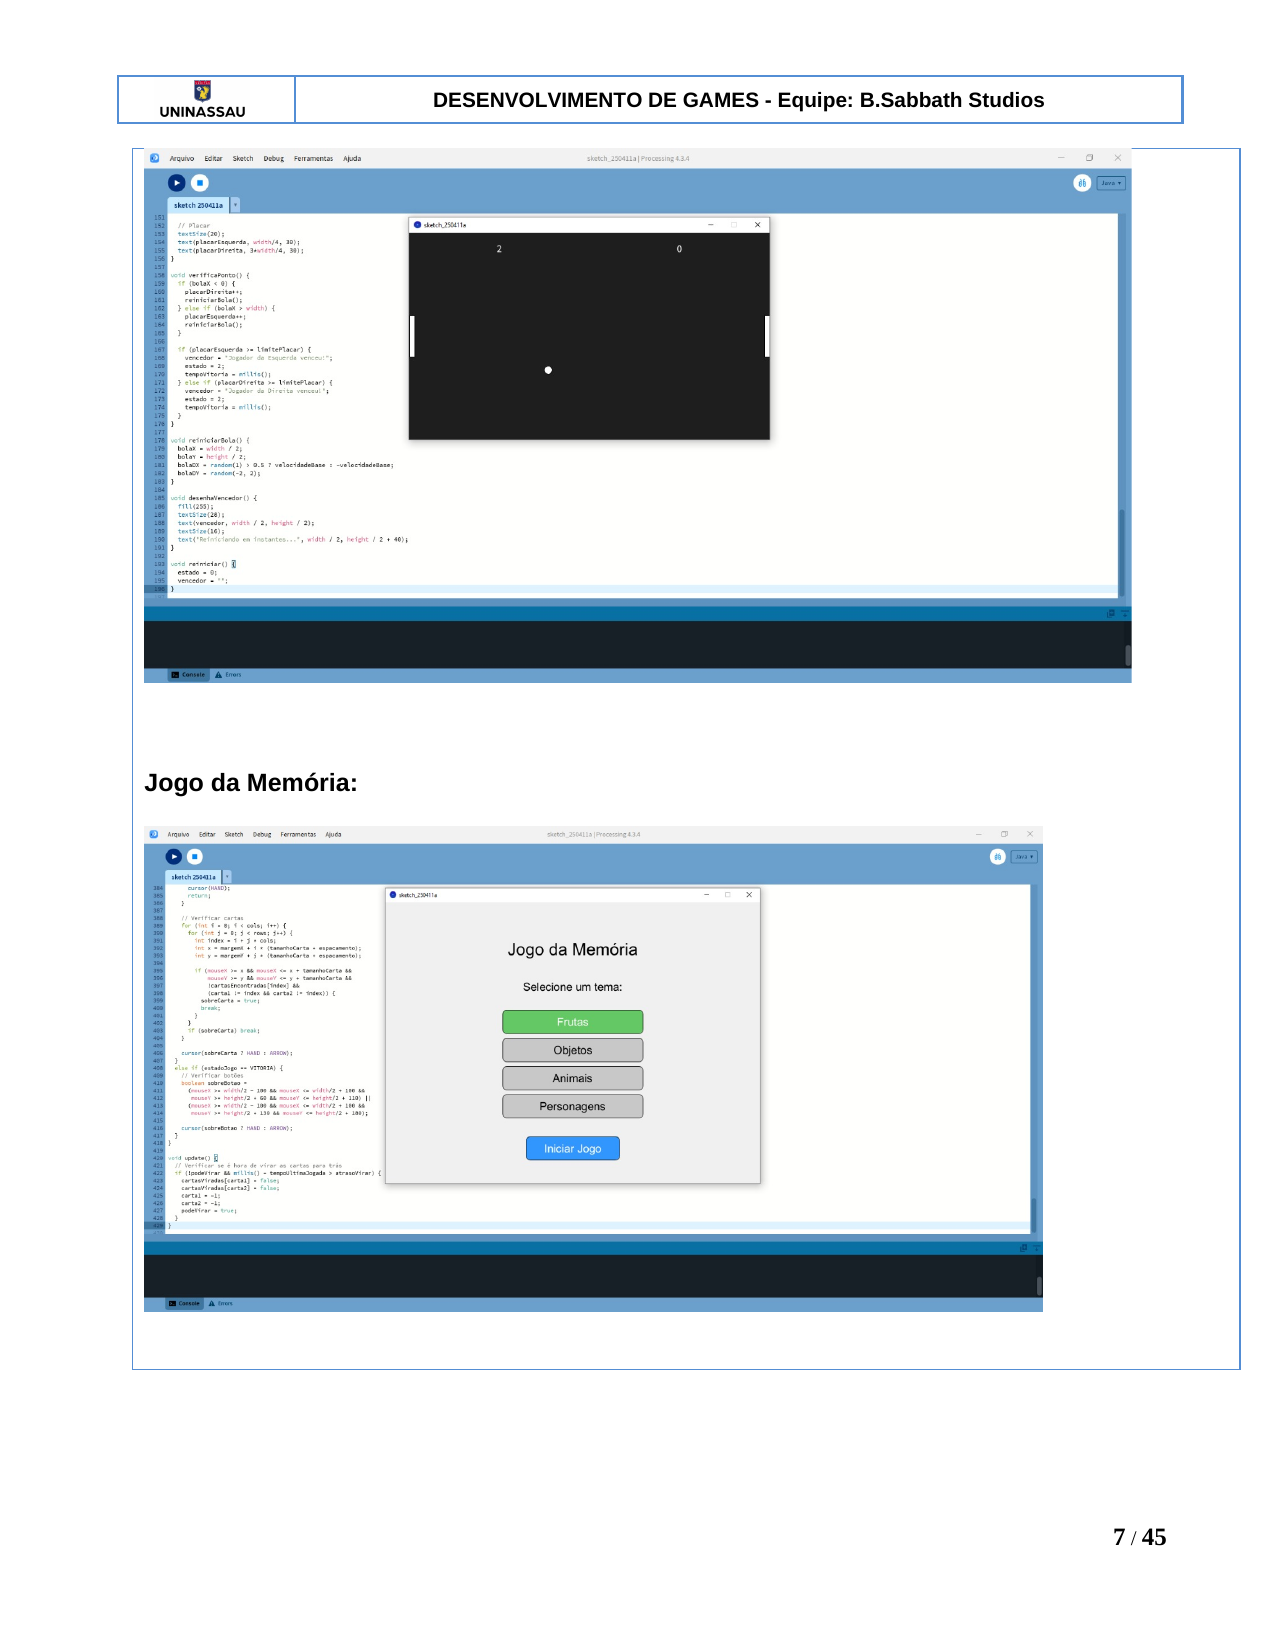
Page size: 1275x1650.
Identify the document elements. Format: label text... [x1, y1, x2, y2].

picture [154, 77, 251, 122]
picture [144, 148, 1132, 607]
picture [1107, 609, 1114, 617]
picture [144, 1254, 1043, 1312]
picture [144, 619, 1132, 683]
picture [144, 826, 1043, 1243]
